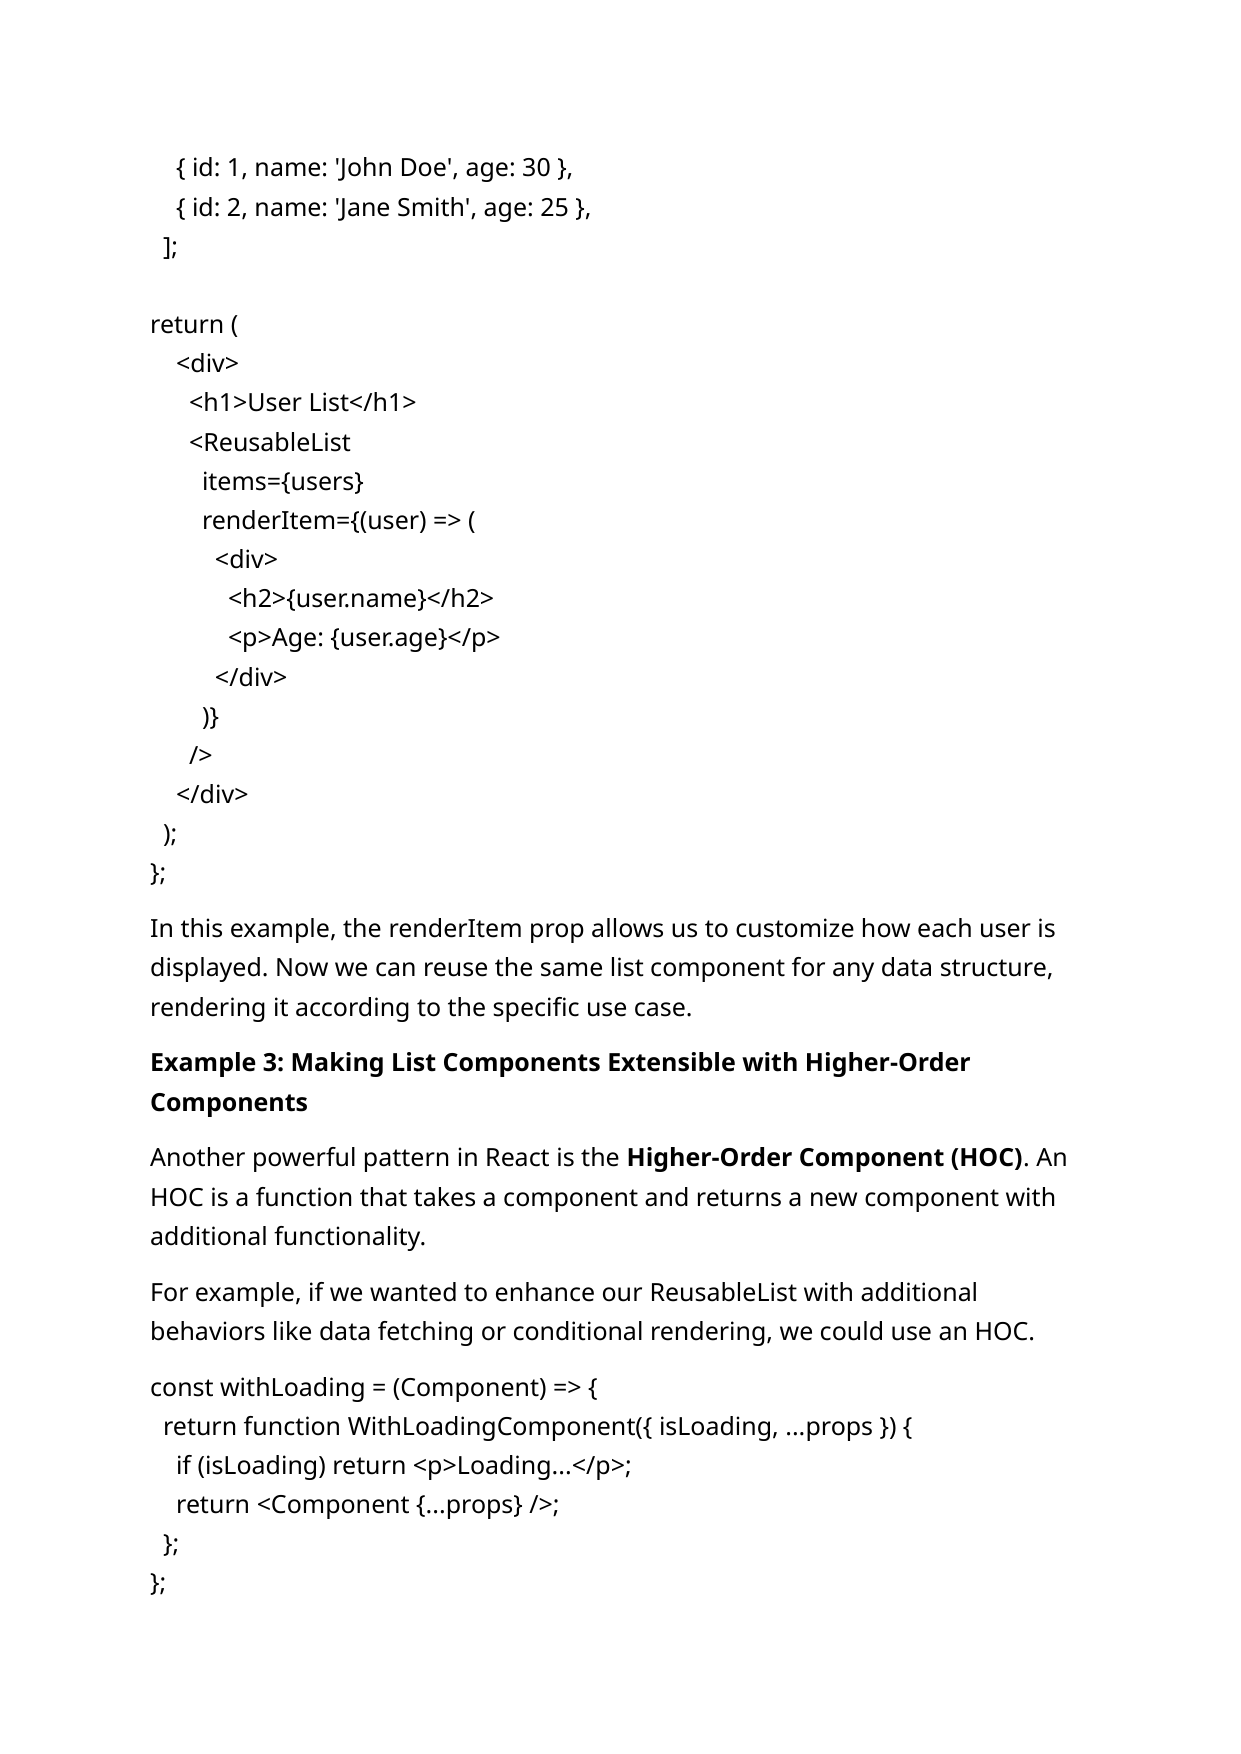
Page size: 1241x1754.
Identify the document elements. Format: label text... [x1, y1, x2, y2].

text const withLoading = (Component) => { return function WithLoadingComponent({ isLoading, ...props }) { if (isLoading) return <p>Loading...</p>; return <Component {...props} />; }; }; [150, 1369, 1090, 1599]
text Example 3: Making List Components Extensible with Higher-Order Components [150, 1045, 1090, 1118]
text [150, 150, 1090, 889]
text In this example, the renderItem prop allows us to customize how each user is displayed. Now we can reuse the same list component for any data structure, rendering it according to the specific use case. [150, 911, 1090, 1023]
text For example, if we wanted to enhance our ReusableList with additional behaviors like data fetching or conditional rendering, we could use an HOC. [150, 1274, 1090, 1347]
text Another powerful pattern in React is the Higher-Order Component (HOC). An HOC is a function that takes a component and returns a new component with additional functionality. [150, 1140, 1090, 1252]
